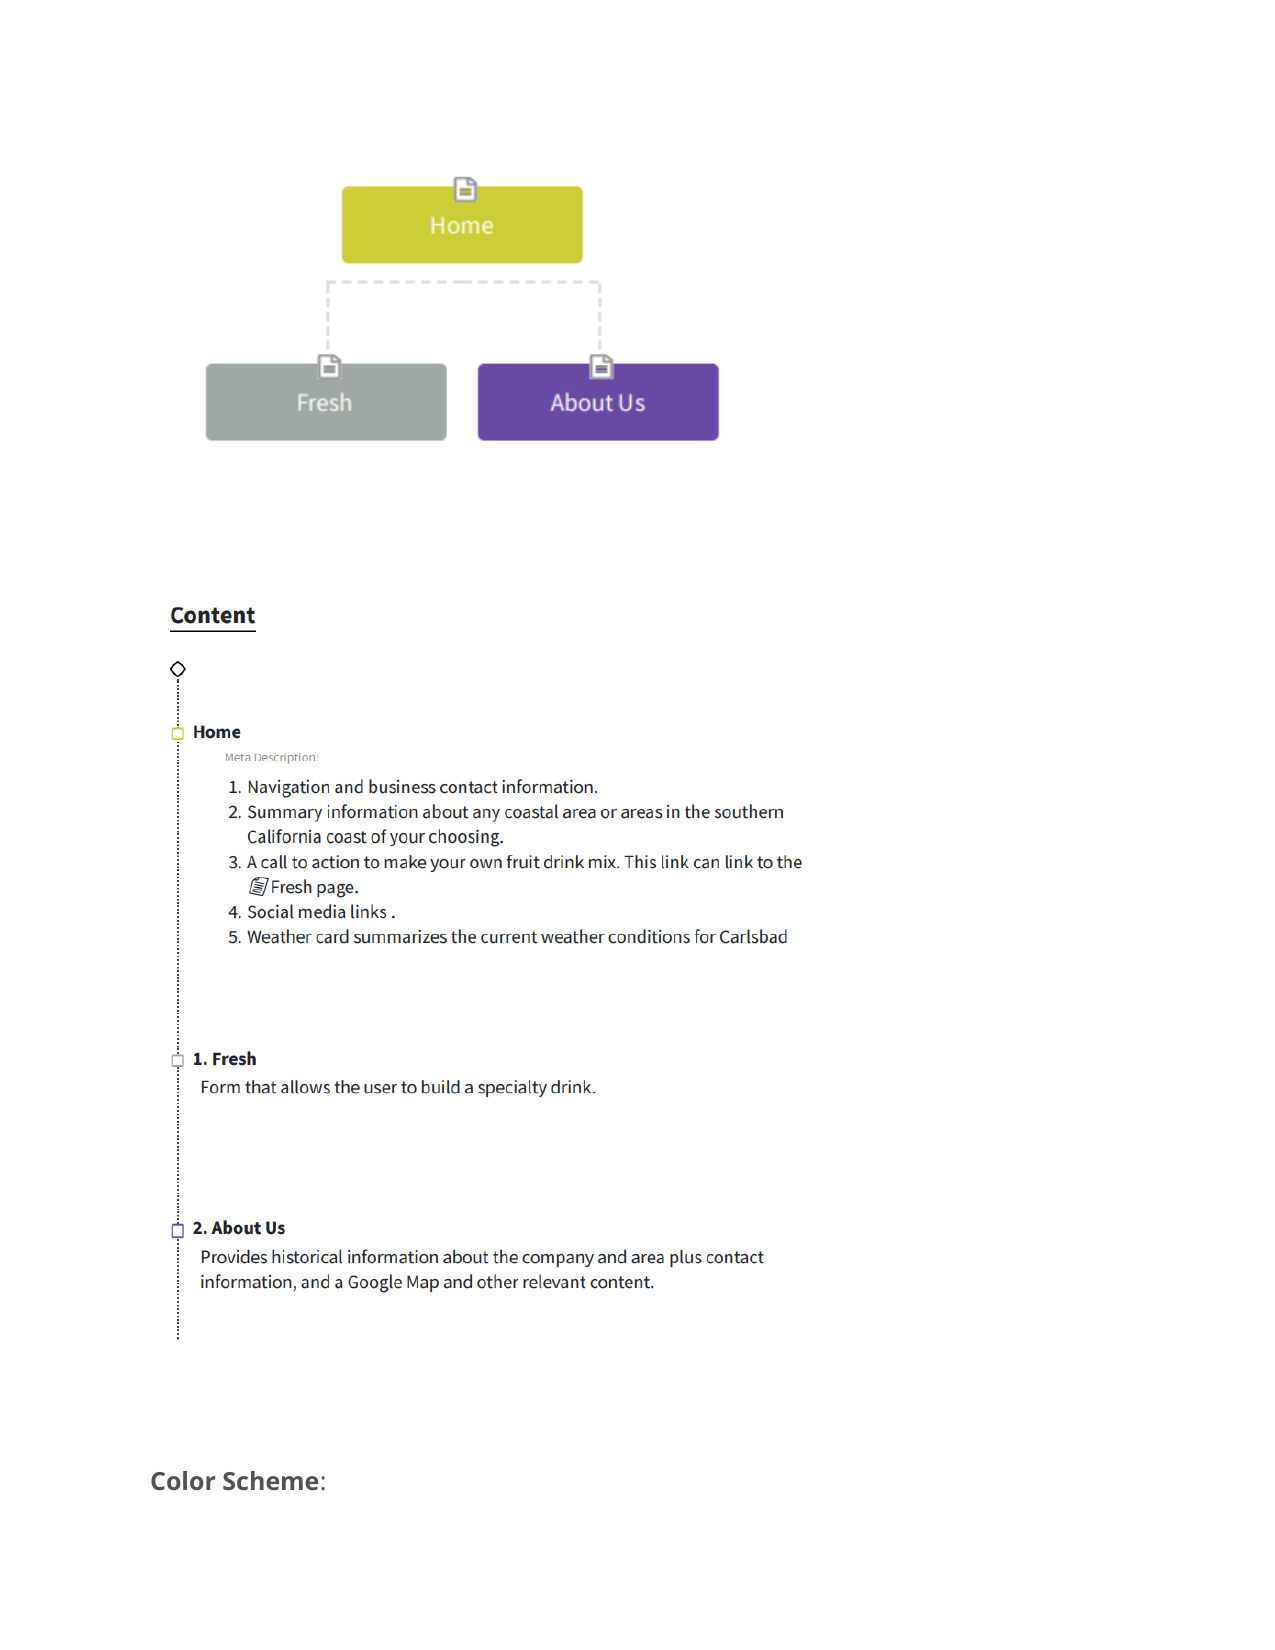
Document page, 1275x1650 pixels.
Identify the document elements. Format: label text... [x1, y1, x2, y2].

picture [150, 150, 788, 568]
picture [150, 586, 897, 1340]
text Color Scheme: [150, 1464, 1125, 1498]
